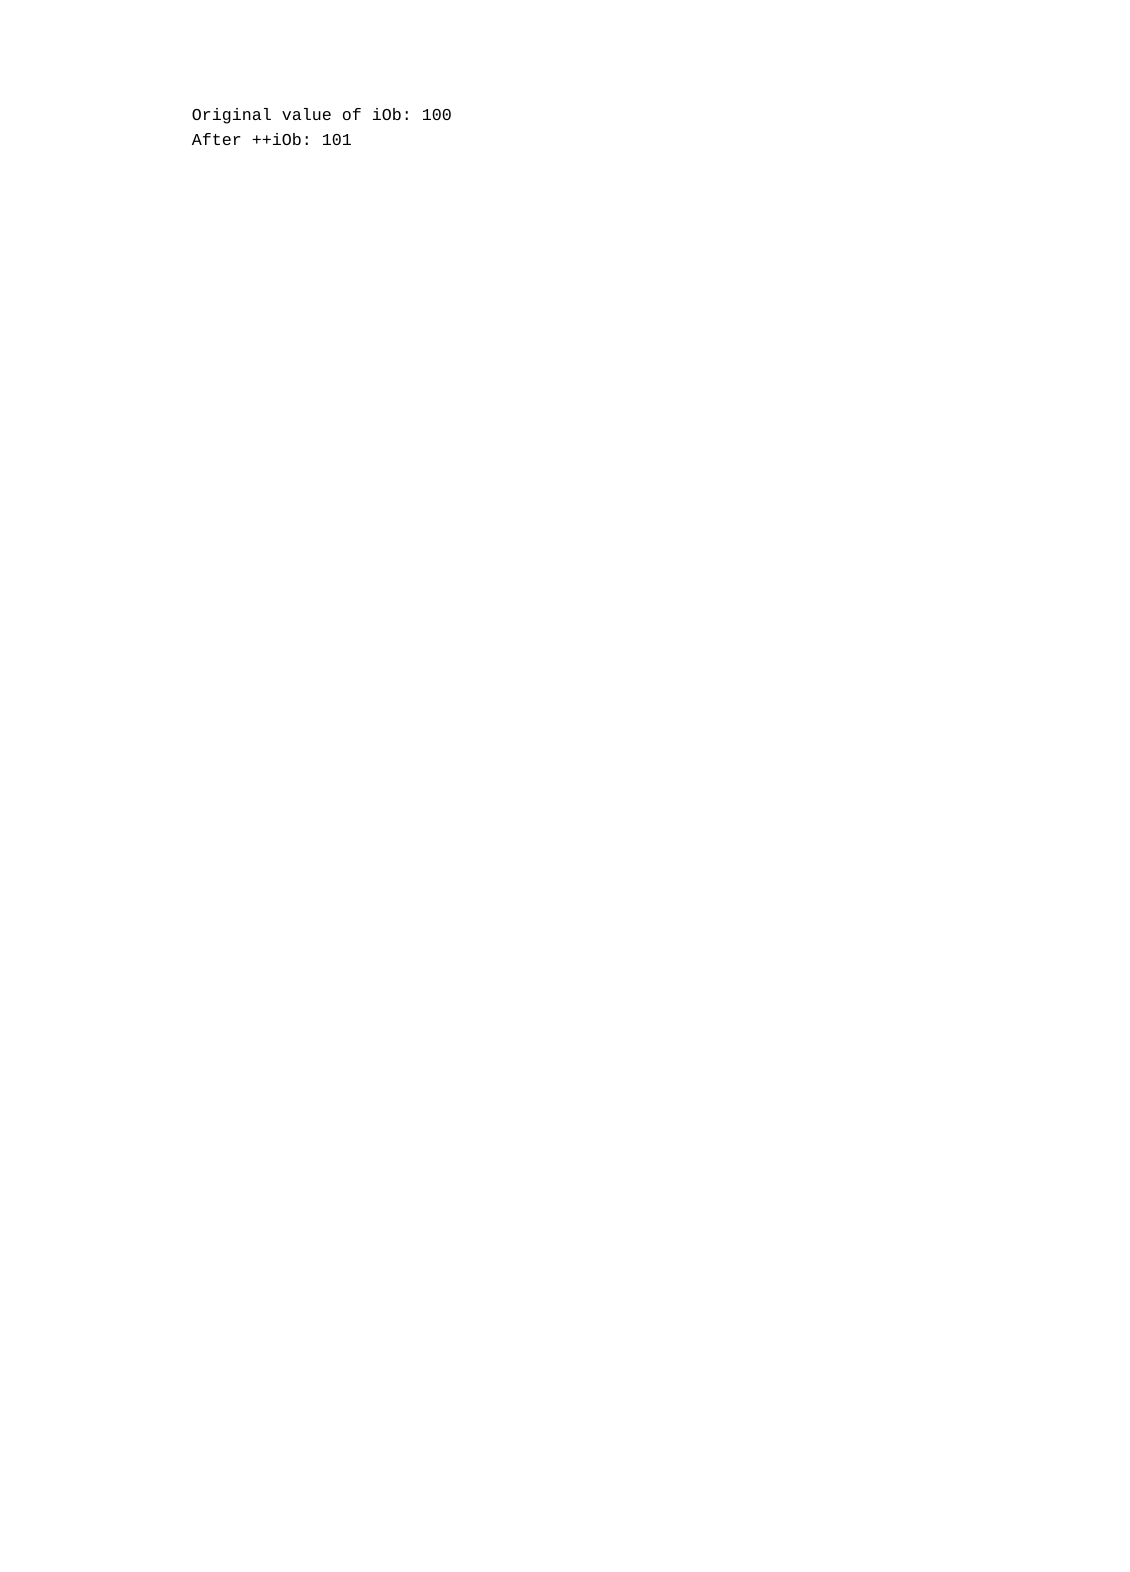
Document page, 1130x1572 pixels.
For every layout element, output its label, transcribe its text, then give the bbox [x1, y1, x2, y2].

text Original value of iOb: 100 [192, 105, 1039, 124]
text After ++iOb: 101 [192, 130, 1039, 149]
